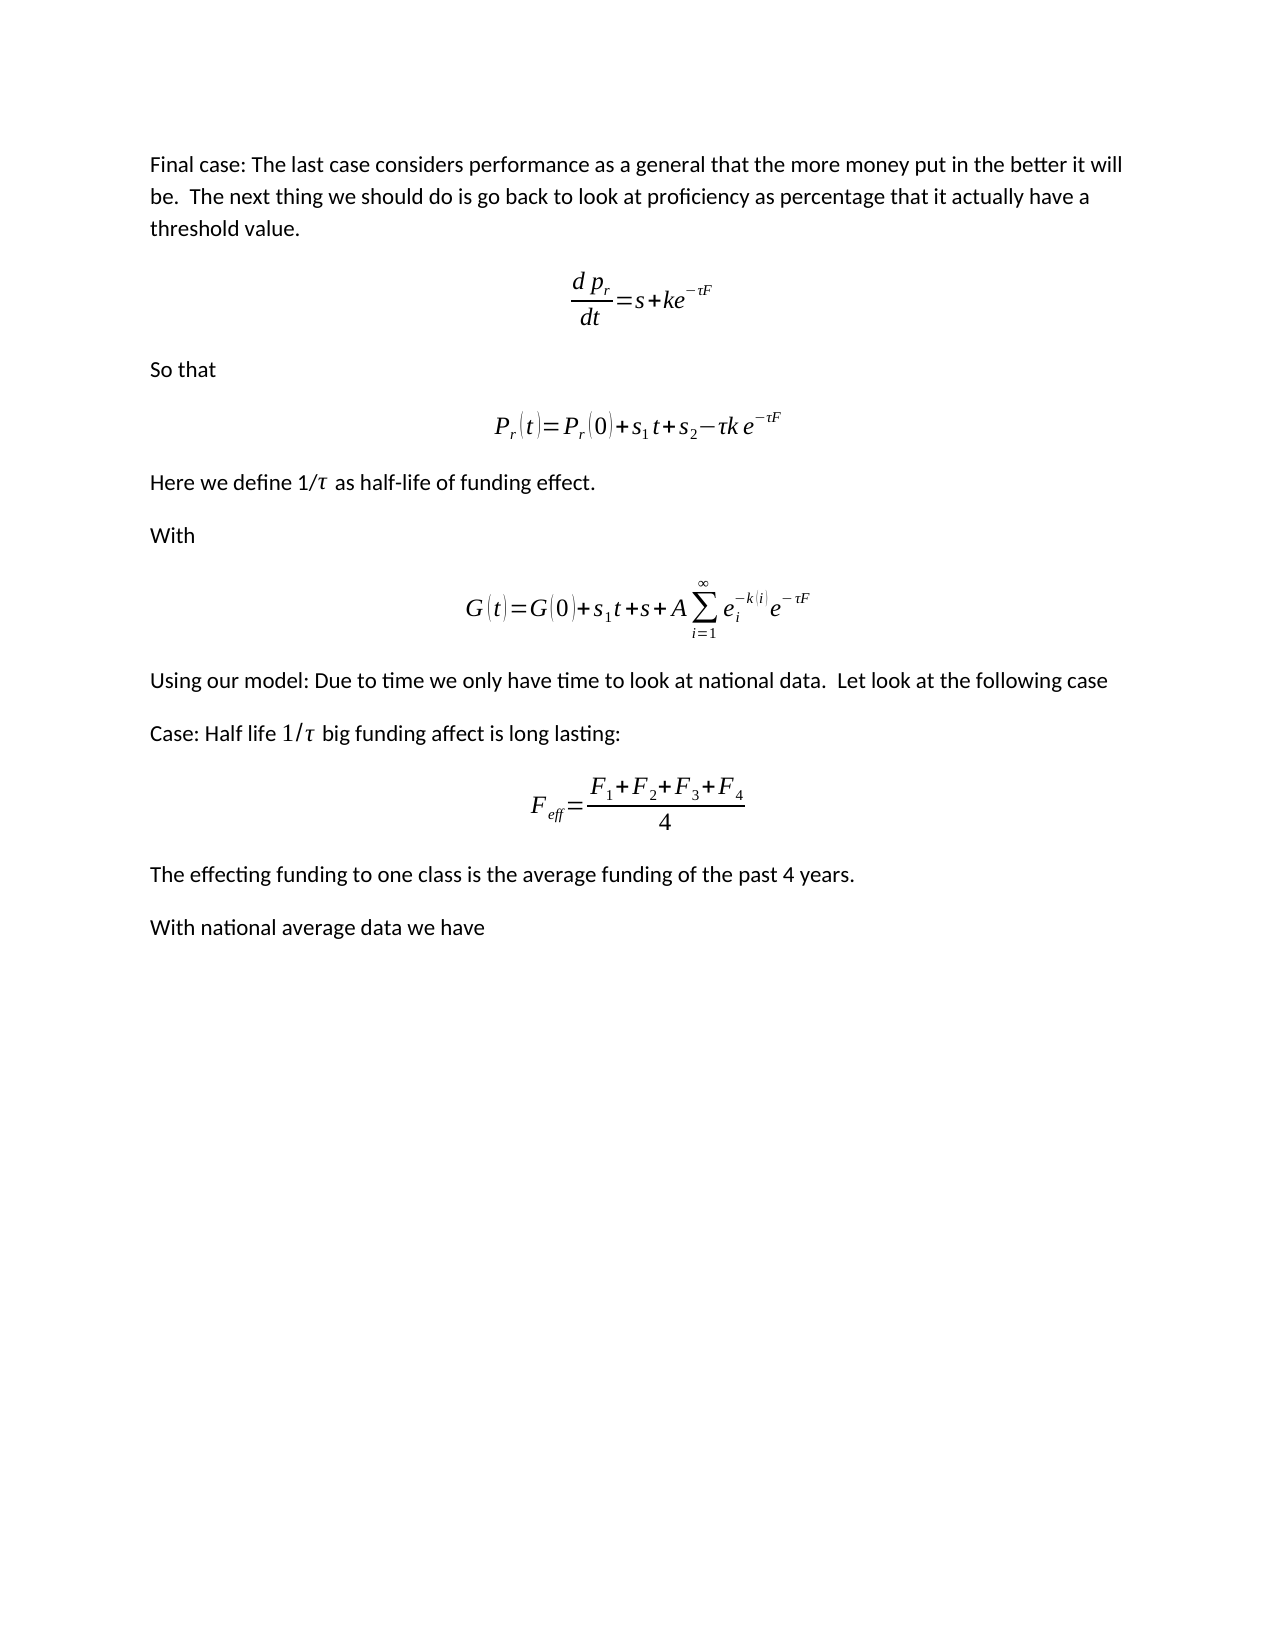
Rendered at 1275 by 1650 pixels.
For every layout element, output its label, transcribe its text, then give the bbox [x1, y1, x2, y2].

text Here we define 1/ as half-life of funding effect. [150, 468, 1125, 496]
text Case: Half life big funding affect is long lasting: [150, 719, 1125, 747]
text With [150, 521, 1125, 549]
text With national average data we have [150, 913, 1125, 941]
text Using our model: Due to time we only have time to look at national data. Let look at the following case [150, 666, 1125, 694]
text The effecting funding to one class is the average funding of the past 4 years. [150, 860, 1125, 888]
text So that [150, 355, 1125, 383]
text Final case: The last case considers performance as a general that the more money put in the better it will be. The next thing we should do is go back to look at proficiency as percentage that it actually have a threshold value. [150, 150, 1125, 242]
